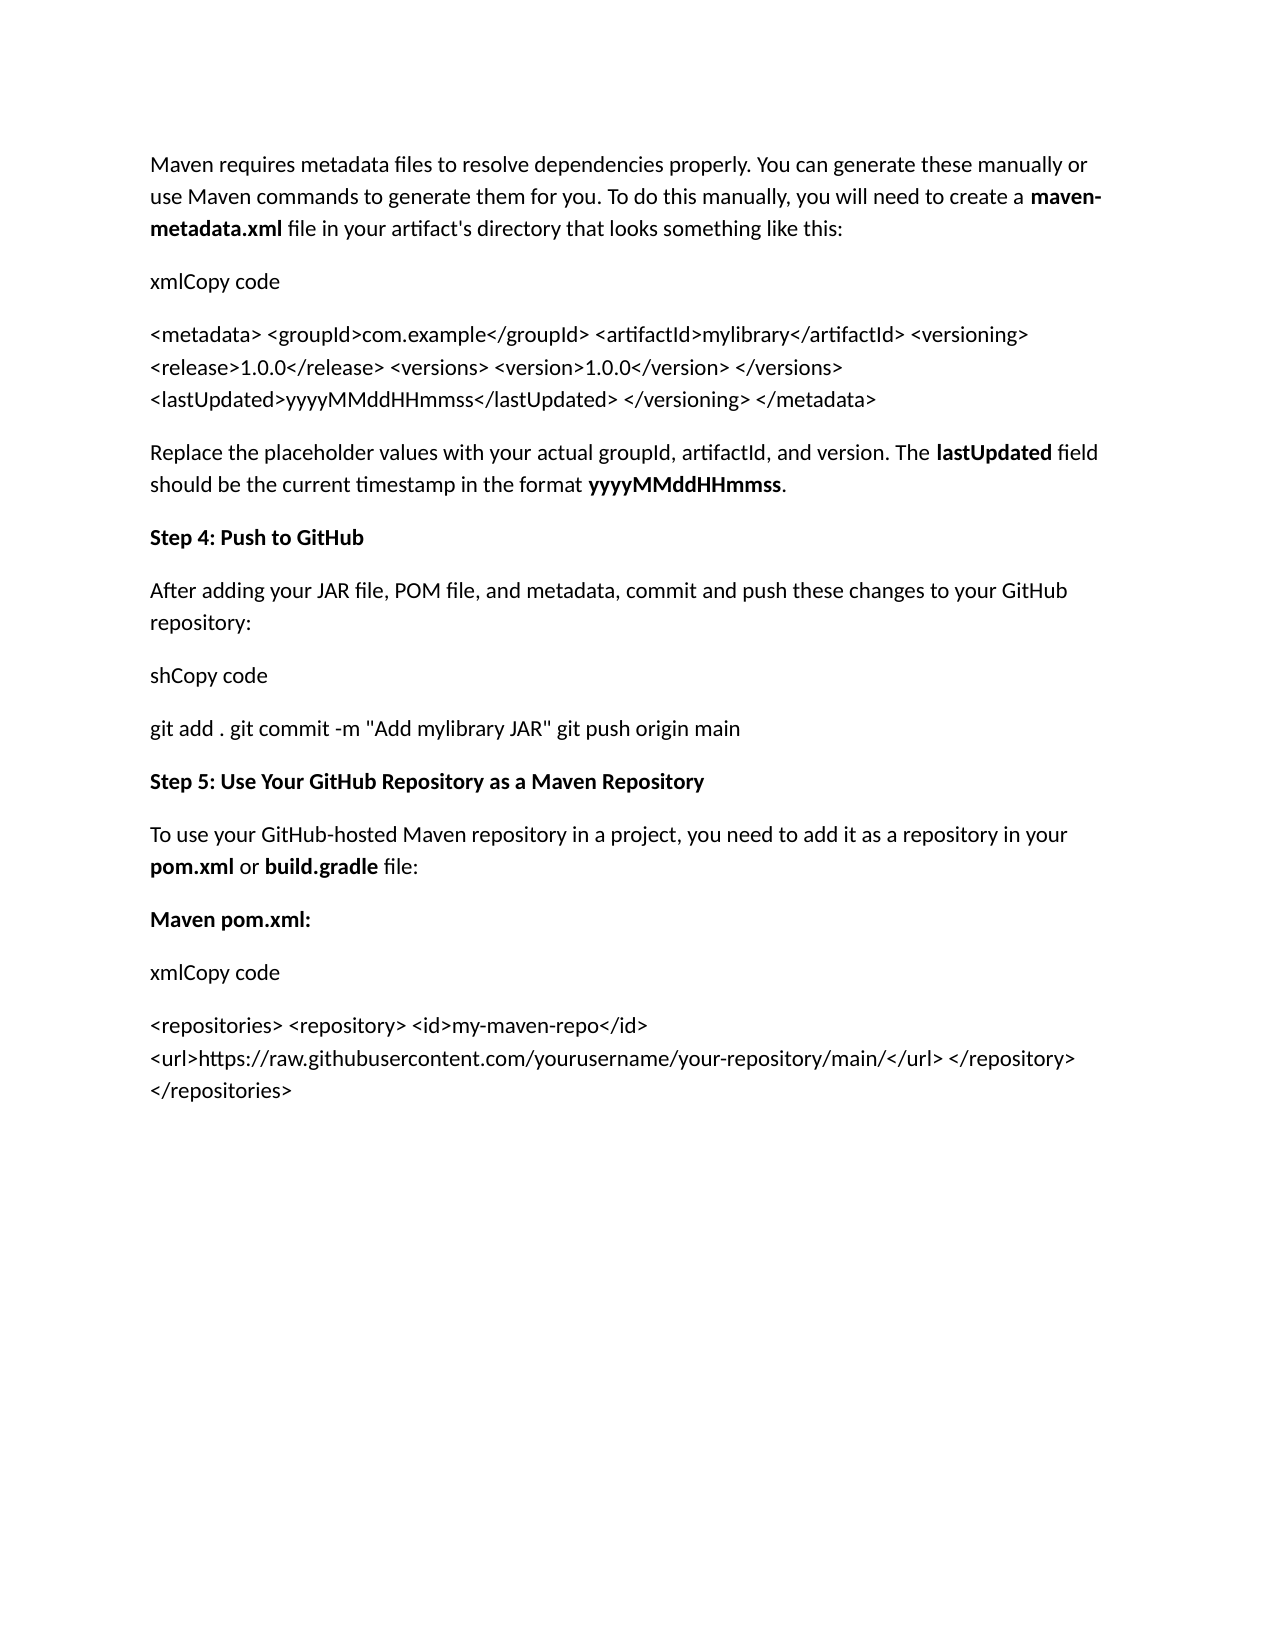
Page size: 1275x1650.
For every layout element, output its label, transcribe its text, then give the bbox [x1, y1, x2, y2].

text Step 5: Use Your GitHub Repository as a Maven Repository [150, 767, 1125, 795]
text git add . git commit -m "Add mylibrary JAR" git push origin main [150, 714, 1125, 742]
text Replace the placeholder values with your actual groupId, artifactId, and version. The lastUpdated field should be the current timestamp in the format yyyyMMddHHmmss. [150, 438, 1125, 498]
text <repositories> <repository> <id>my-maven-repo</id> <url>https://raw.githubusercontent.com/yourusername/your-repository/main/</url> </repository> </repositories> [150, 1012, 1125, 1104]
text Step 4: Push to GitHub [150, 523, 1125, 551]
text To use your GitHub-hosted Maven repository in a project, you need to add it as a repository in your pom.xml or build.gradle file: [150, 820, 1125, 881]
text shCopy code [150, 661, 1125, 689]
text Maven pom.xml: [150, 906, 1125, 933]
text xmlCopy code [150, 958, 1125, 987]
text Maven requires metadata files to resolve dependencies properly. You can generate these manually or use Maven commands to generate them for you. To do this manually, you will need to create a maven-metadata.xml file in your artifact's directory that looks something like this: [150, 150, 1125, 242]
text xmlCopy code [150, 267, 1125, 295]
text <metadata> <groupId>com.example</groupId> <artifactId>mylibrary</artifactId> <versioning> <release>1.0.0</release> <versions> <version>1.0.0</version> </versions> <lastUpdated>yyyyMMddHHmmss</lastUpdated> </versioning> </metadata> [150, 320, 1125, 413]
text After adding your JAR file, POM file, and metadata, commit and push these changes to your GitHub repository: [150, 576, 1125, 636]
